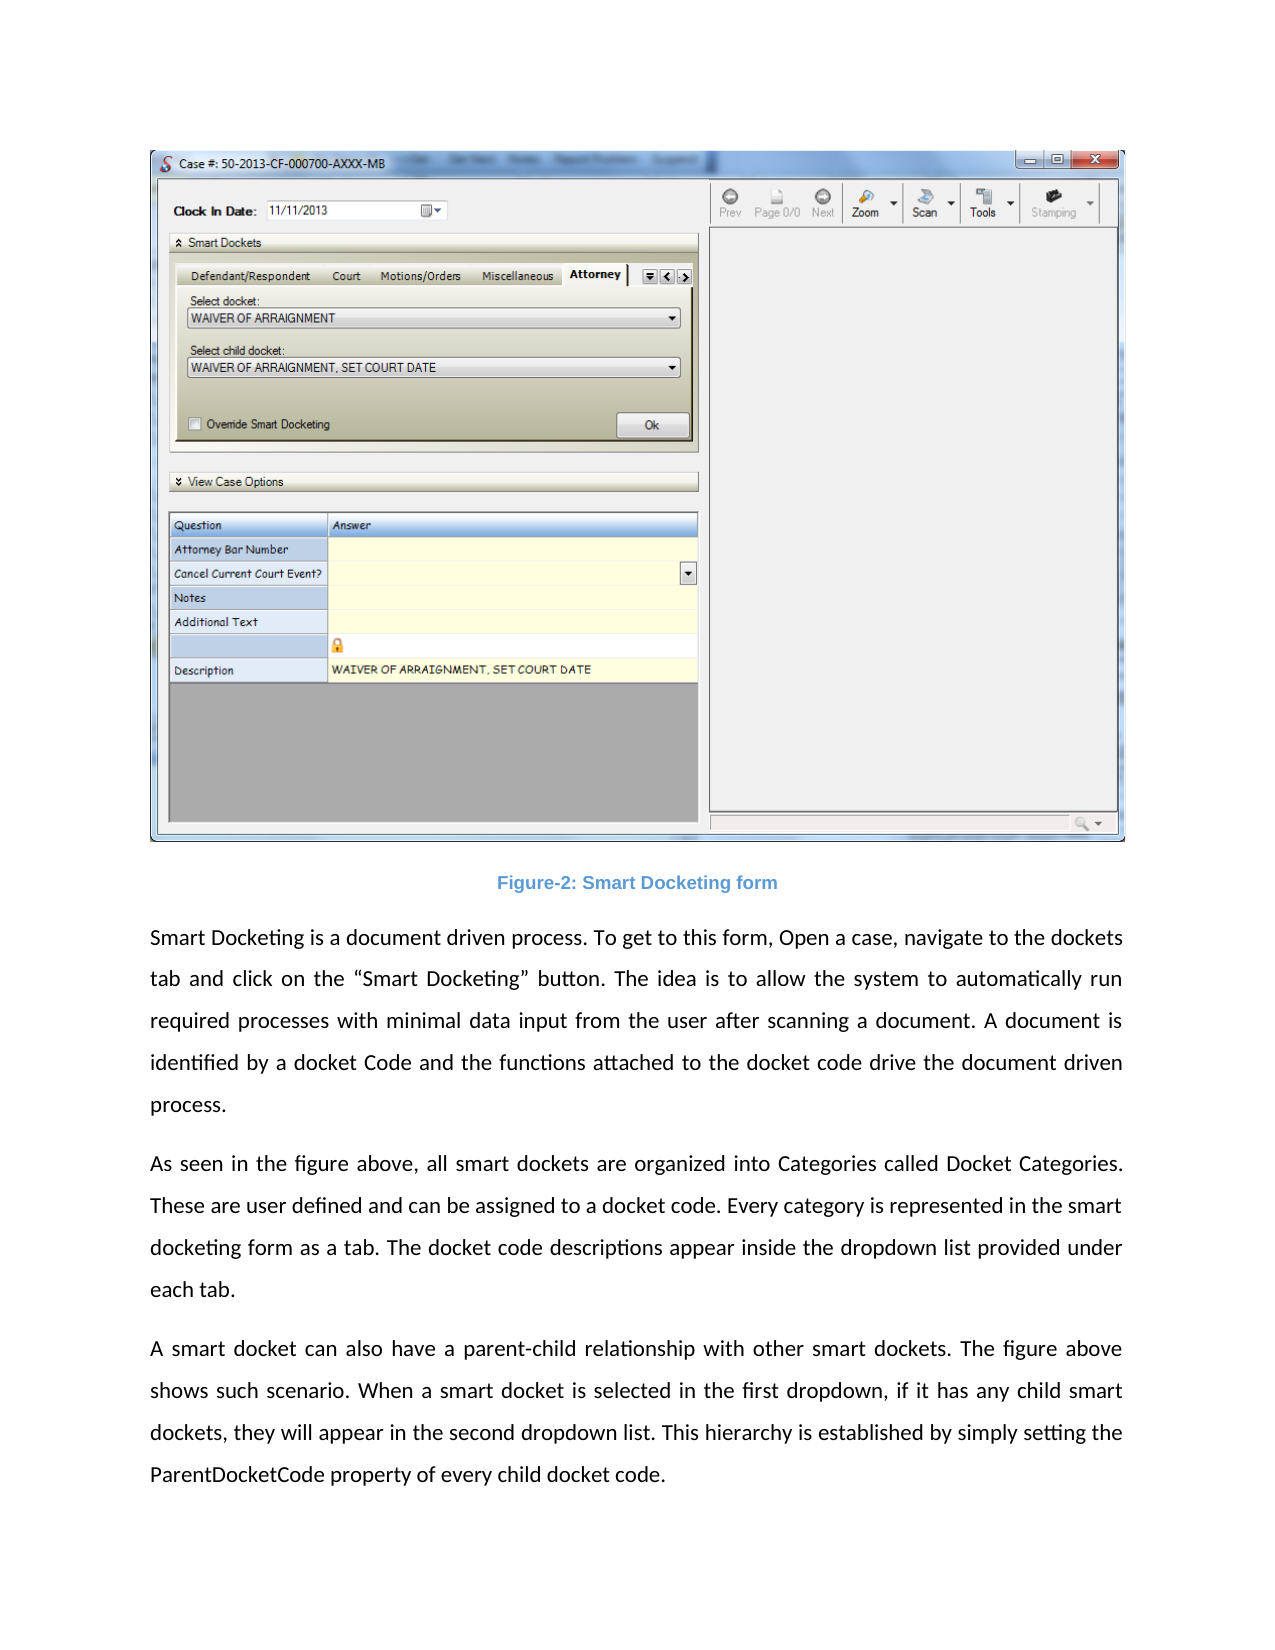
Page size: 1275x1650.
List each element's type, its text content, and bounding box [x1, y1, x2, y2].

text Figure-2: Smart Docketing form [150, 872, 1125, 893]
text A smart docket can also have a parent-child relationship with other smart dockets. The figure above shows such scenario. When a smart docket is selected in the first dropdown, if it has any child smart dockets, they will appear in the second dropdown list. This hierarchy is established by simply setting the ParentDocketCode property of every child docket code. [150, 1334, 1125, 1488]
picture [150, 150, 1125, 842]
text Smart Docketing is a document driven process. To get to this form, Open a case, navigate to the dockets tab and click on the “Smart Docketing” button. The idea is to allow the system to automatically run required processes with minimal data input from the user after scanning a document. A document is identified by a docket Code and the functions attached to the docket code drive the document driven process. [150, 923, 1125, 1118]
text As seen in the figure above, all smart dockets are organized into Categories called Docket Categories. These are user defined and can be assigned to a docket code. Every category is represented in the smart docketing form as a tab. The docket code descriptions appear inside the dropdown list provided under each tab. [150, 1149, 1125, 1303]
